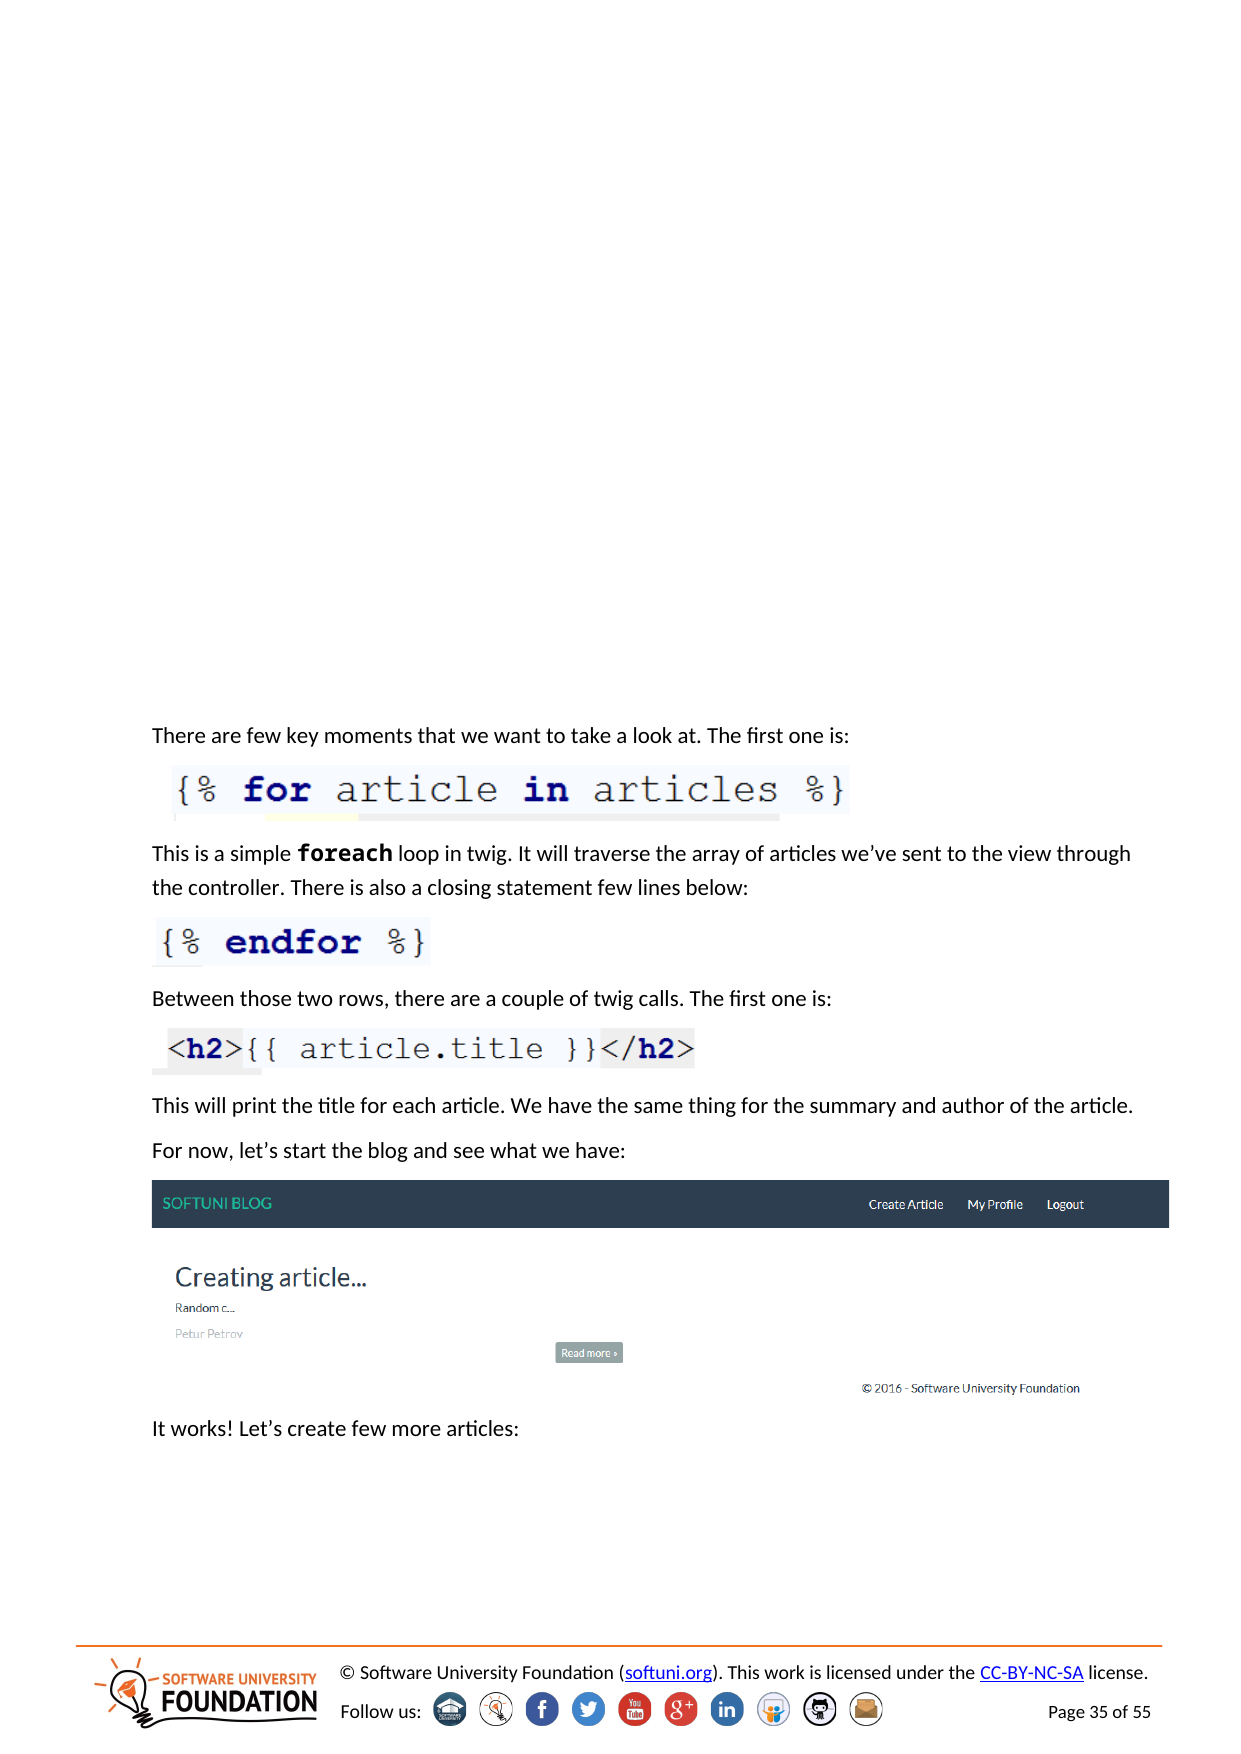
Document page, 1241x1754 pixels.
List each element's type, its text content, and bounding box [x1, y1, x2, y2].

picture [710, 1692, 744, 1726]
picture [93, 1656, 317, 1729]
picture [525, 1692, 559, 1726]
text This will print the title for each article. We have the same thing for the summary and author of the article. [152, 1091, 1163, 1119]
picture [433, 1692, 467, 1726]
picture [479, 1692, 513, 1726]
picture [151, 1180, 1170, 1397]
text This is a simple foreach loop in twig. It will traverse the array of articles we’ve sent to the view through the controller. There is also a closing statement few lines below: [152, 837, 1163, 901]
picture [664, 1692, 698, 1726]
picture [151, 917, 443, 967]
text It works! Let’s create few more articles: [152, 1414, 1163, 1442]
picture [151, 1028, 708, 1075]
text Between those two rows, there are a couple of twig calls. The first one is: [152, 984, 1163, 1012]
picture [618, 1692, 652, 1726]
picture [757, 1692, 790, 1726]
text There are few key moments that we want to take a look at. The first one is: [152, 721, 1163, 749]
picture [849, 1692, 883, 1726]
picture [572, 1692, 605, 1726]
text For now, let’s start the blog and see what we have: [152, 1136, 1163, 1164]
picture [151, 765, 850, 821]
picture [803, 1692, 837, 1726]
